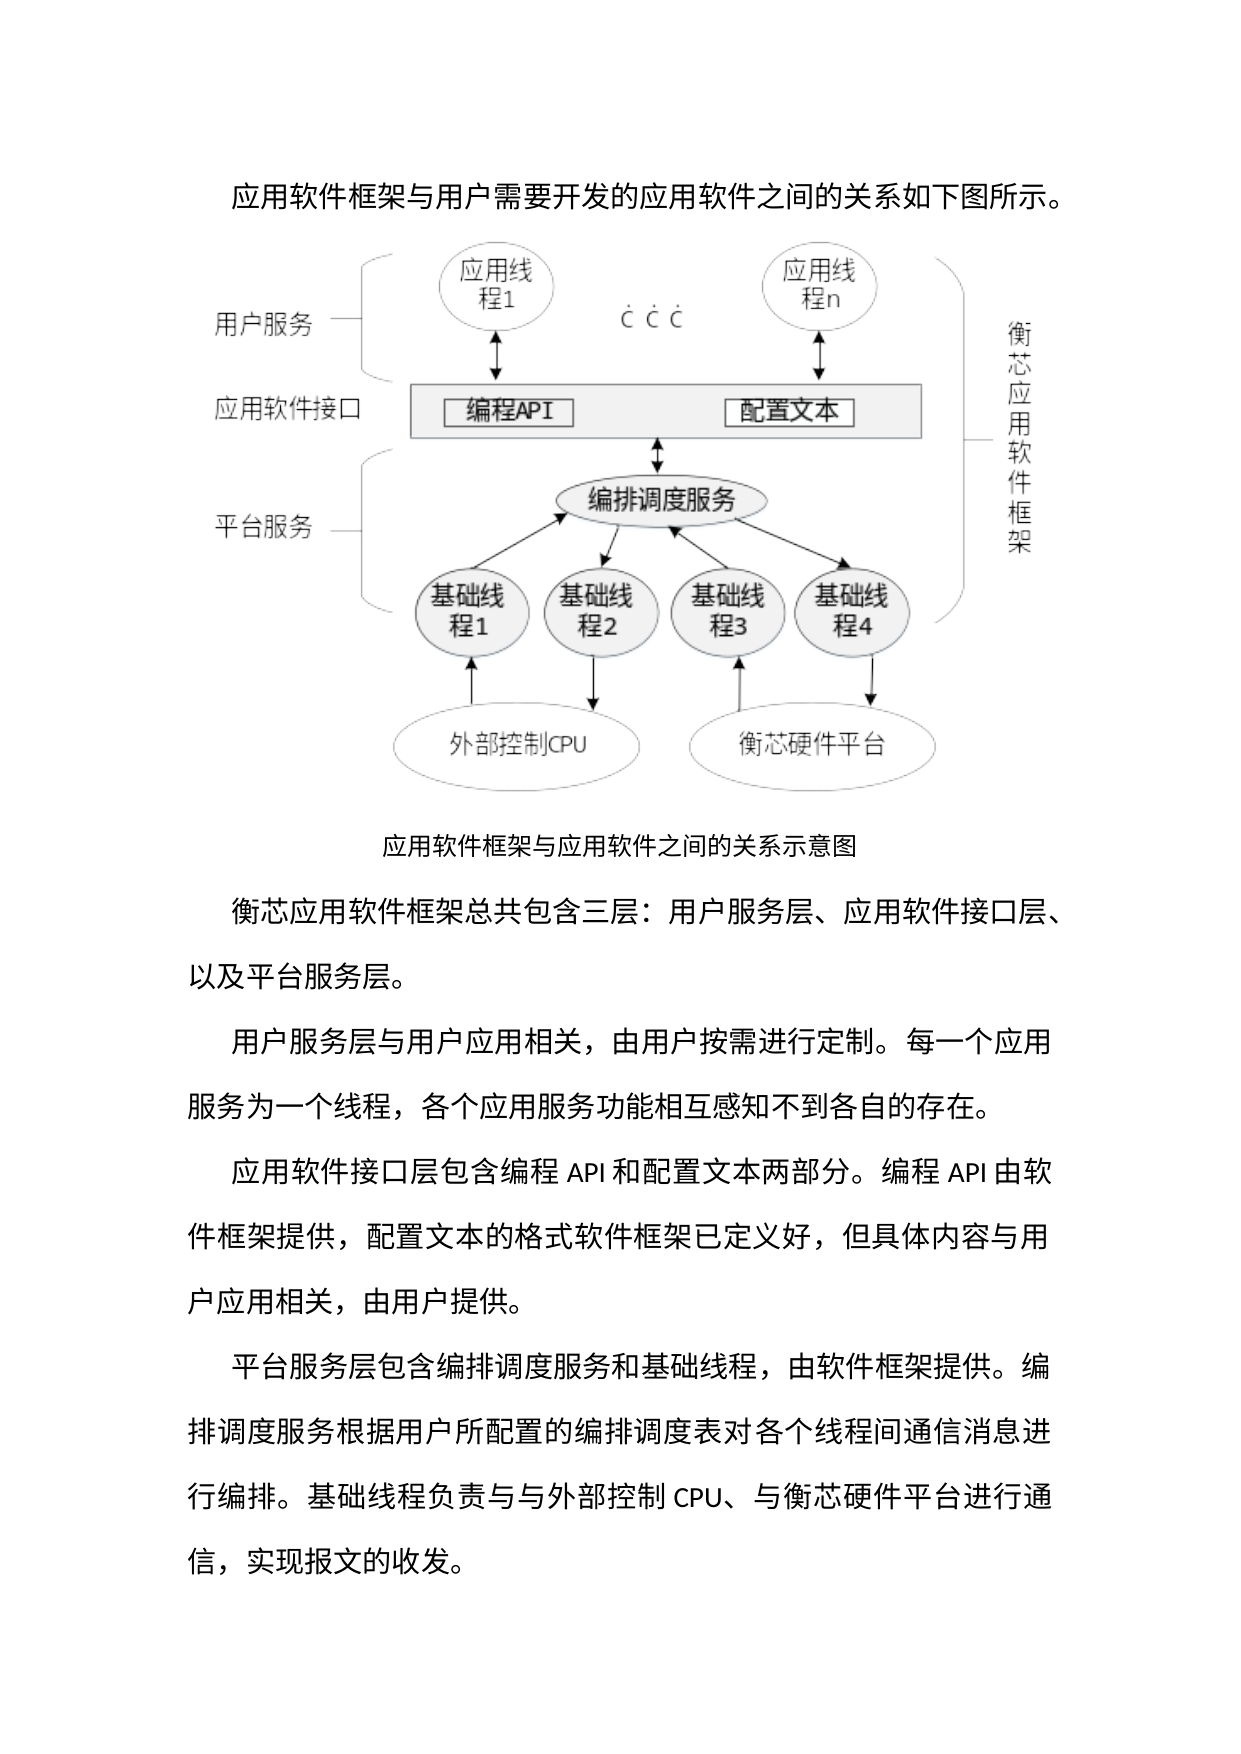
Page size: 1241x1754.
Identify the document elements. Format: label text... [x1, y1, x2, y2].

text 应用软件接口层包含编程API和配置文本两部分。编程API由软件框架提供，配置文本的格式软件框架已定义好，但具体内容与用户应用相关，由用户提供。 [187, 1137, 1053, 1332]
text 衡芯应用软件框架总共包含三层：用户服务层、应用软件接口层、以及平台服务层。 [187, 877, 1053, 1007]
text 用户服务层与用户应用相关，由用户按需进行定制。每一个应用服务为一个线程，各个应用服务功能相互感知不到各自的存在。 [187, 1007, 1053, 1137]
text 应用软件框架与用户需要开发的应用软件之间的关系如下图所示。 [187, 162, 1053, 227]
text 应用软件框架与应用软件之间的关系示意图 [187, 812, 1053, 877]
text 平台服务层包含编排调度服务和基础线程，由软件框架提供。编排调度服务根据用户所配置的编排调度表对各个线程间通信消息进行编排。基础线程负责与与外部控制CPU、与衡芯硬件平台进行通信，实现报文的收发。 [187, 1332, 1053, 1592]
